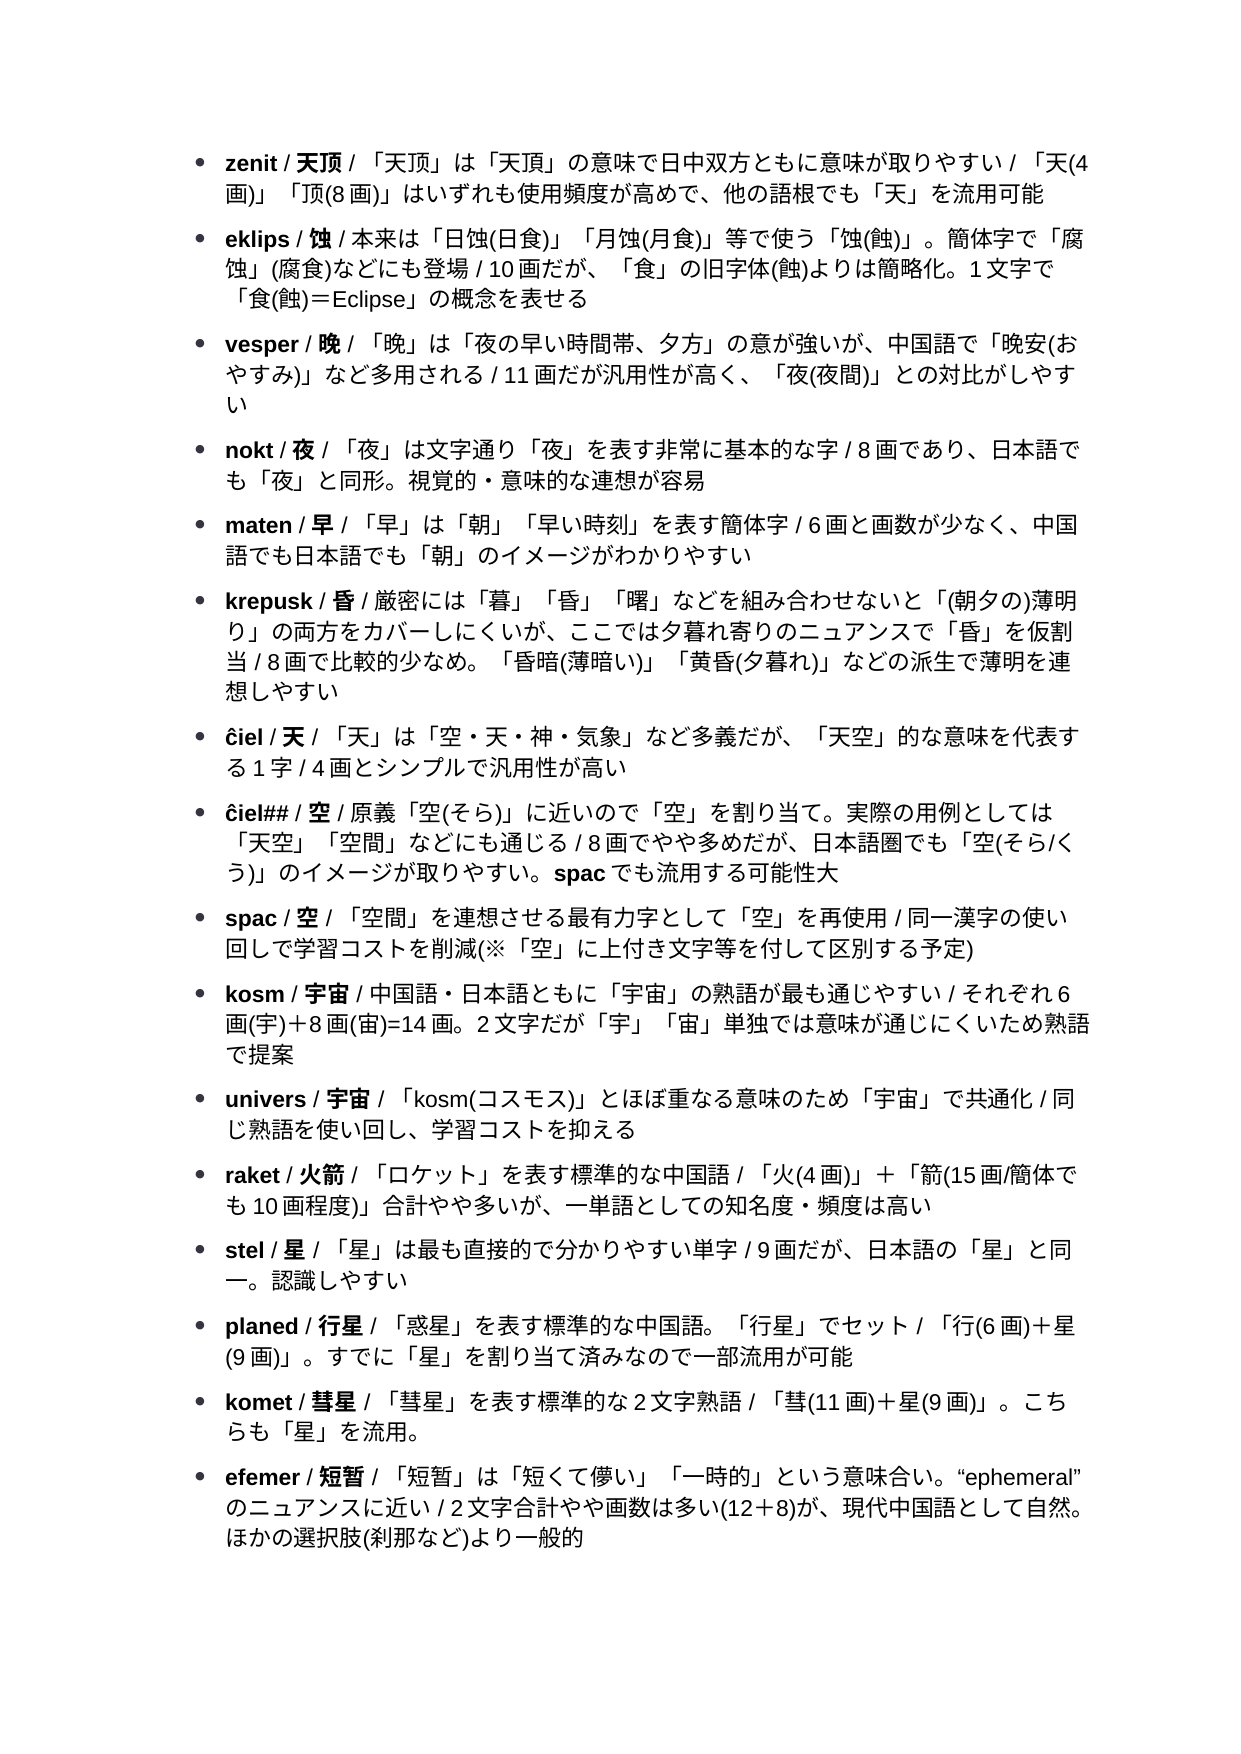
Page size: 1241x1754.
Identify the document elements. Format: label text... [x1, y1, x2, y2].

list komet / 彗星 / 「彗星」を表す標準的な2文字熟語 / 「彗(11画)＋星(9画)」。こちらも「星」を流用。 [196, 1388, 1090, 1446]
list kosm / 宇宙 / 中国語・日本語ともに「宇宙」の熟語が最も通じやすい / それぞれ6画(宇)＋8画(宙)=14画。2文字だが「宇」「宙」単独では意味が通じにくいため熟語で提案 [196, 981, 1090, 1068]
list ĉiel / 天 / 「天」は「空・天・神・気象」など多義だが、「天空」的な意味を代表する1字 / 4画とシンプルで汎用性が高い [196, 724, 1090, 781]
list planed / 行星 / 「惑星」を表す標準的な中国語。「行星」でセット / 「行(6画)＋星(9画)」。すでに「星」を割り当て済みなので一部流用が可能 [196, 1313, 1090, 1370]
list ĉiel## / 空 / 原義「空(そら)」に近いので「空」を割り当て。実際の用例としては「天空」「空間」などにも通じる / 8画でやや多めだが、日本語圏でも「空(そら/くう)」のイメージが取りやすい。spacでも流用する可能性大 [196, 799, 1090, 887]
list raket / 火箭 / 「ロケット」を表す標準的な中国語 / 「火(4画)」＋「箭(15画/簡体でも10画程度)」合計やや多いが、一単語としての知名度・頻度は高い [196, 1162, 1090, 1219]
list nokt / 夜 / 「夜」は文字通り「夜」を表す非常に基本的な字 / 8画であり、日本語でも「夜」と同形。視覚的・意味的な連想が容易 [196, 437, 1090, 494]
list univers / 宇宙 / 「kosm(コスモス)」とほぼ重なる意味のため「宇宙」で共通化 / 同じ熟語を使い回し、学習コストを抑える [196, 1086, 1090, 1143]
list vesper / 晚 / 「晚」は「夜の早い時間帯、夕方」の意が強いが、中国語で「晚安(おやすみ)」など多用される / 11画だが汎用性が高く、「夜(夜間)」との対比がしやすい [196, 331, 1090, 418]
list eklips / 蚀 / 本来は「日蚀(日食)」「月蚀(月食)」等で使う「蚀(蝕)」。簡体字で「腐蚀」(腐食)などにも登場 / 10画だが、「食」の旧字体(蝕)よりは簡略化。1文字で「食(蝕)＝Eclipse」の概念を表せる [196, 226, 1090, 313]
list krepusk / 昏 / 厳密には「暮」「昏」「曙」などを組み合わせないと「(朝夕の)薄明り」の両方をカバーしにくいが、ここでは夕暮れ寄りのニュアンスで「昏」を仮割当 / 8画で比較的少なめ。「昏暗(薄暗い)」「黄昏(夕暮れ)」などの派生で薄明を連想しやすい [196, 588, 1090, 706]
list spac / 空 / 「空間」を連想させる最有力字として「空」を再使用 / 同一漢字の使い回しで学習コストを削減(※「空」に上付き文字等を付して区別する予定) [196, 905, 1090, 962]
list stel / 星 / 「星」は最も直接的で分かりやすい単字 / 9画だが、日本語の「星」と同一。認識しやすい [196, 1237, 1090, 1294]
list zenit / 天顶 / 「天顶」は「天頂」の意味で日中双方ともに意味が取りやすい / 「天(4画)」「顶(8画)」はいずれも使用頻度が高めで、他の語根でも「天」を流用可能 [196, 150, 1090, 207]
list maten / 早 / 「早」は「朝」「早い時刻」を表す簡体字 / 6画と画数が少なく、中国語でも日本語でも「朝」のイメージがわかりやすい [196, 512, 1090, 569]
list efemer / 短暂 / 「短暂」は「短くて儚い」「一時的」という意味合い。“ephemeral”のニュアンスに近い / 2文字合計やや画数は多い(12＋8)が、現代中国語として自然。ほかの選択肢(刹那など)より一般的 [196, 1464, 1090, 1551]
